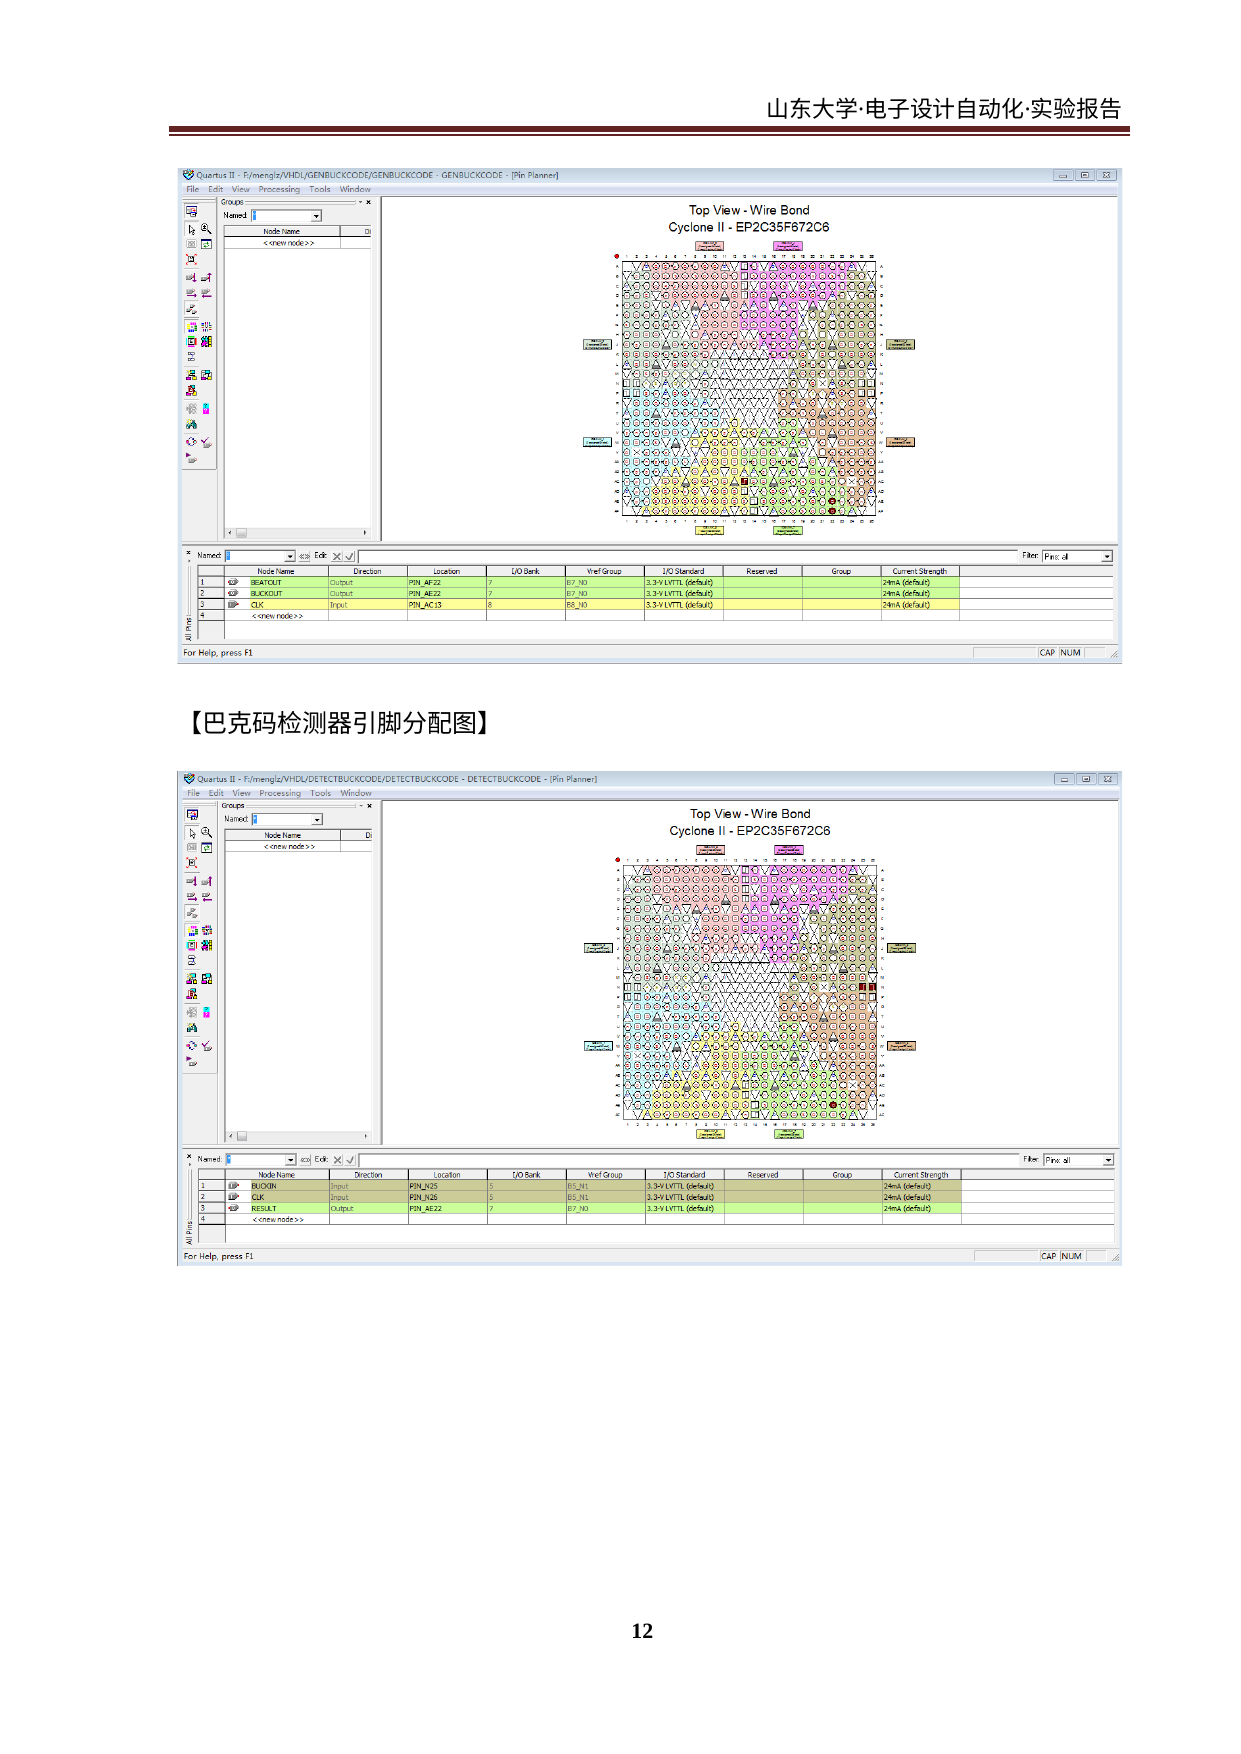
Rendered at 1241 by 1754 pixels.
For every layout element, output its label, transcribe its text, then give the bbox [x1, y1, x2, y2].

text 【巴克码检测器引脚分配图】 [177, 689, 1122, 754]
picture [177, 168, 1123, 665]
picture [177, 771, 1123, 1266]
